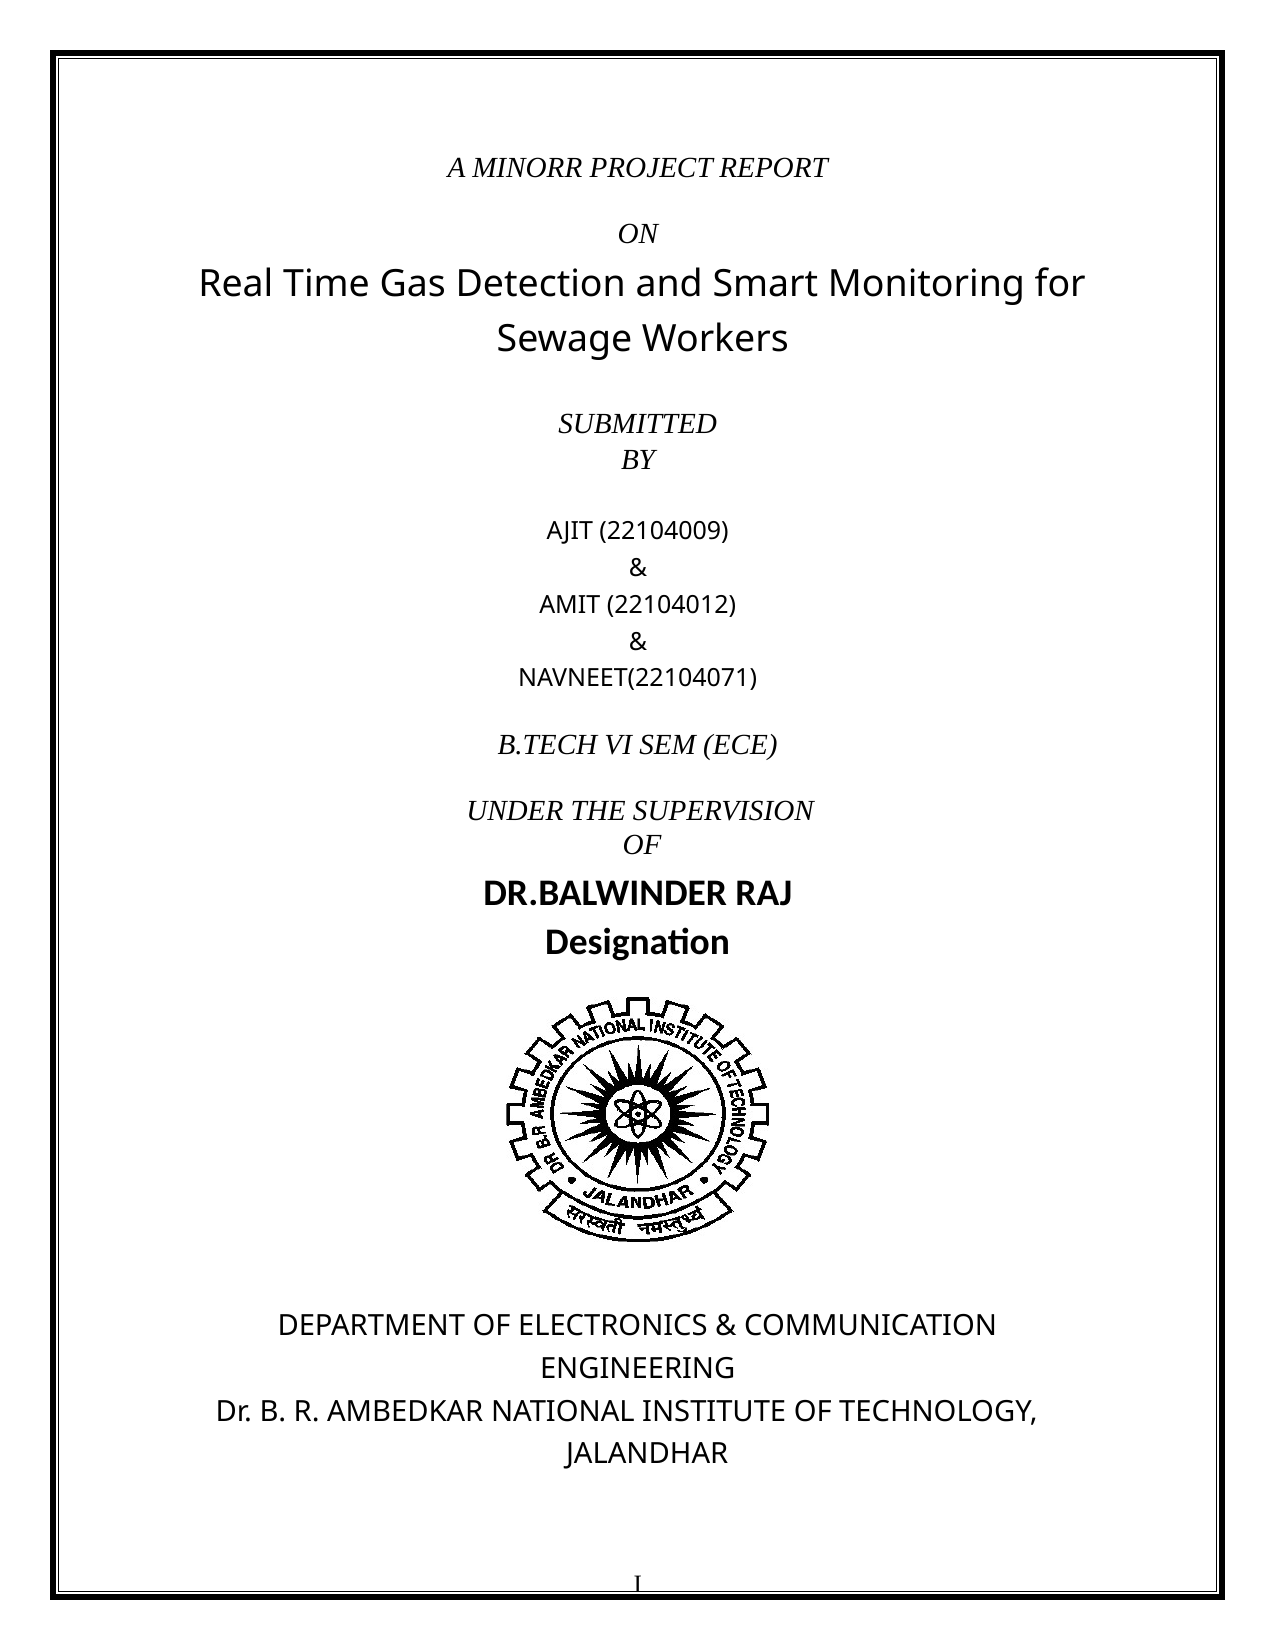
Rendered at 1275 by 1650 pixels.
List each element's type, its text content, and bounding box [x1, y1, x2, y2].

text UNDER THE SUPERVISION OF [444, 793, 839, 861]
text AJIT (22104009) [149, 513, 1126, 547]
text NAVNEET(22104071) [149, 660, 1126, 694]
text Dr. B. R. AMBEDKAR NATIONAL INSTITUTE OF TECHNOLOGY, [215, 1390, 1275, 1429]
text JALANDHAR [112, 1433, 1181, 1472]
text ENGINEERING [112, 1347, 1163, 1387]
text AMIT (22104012) [149, 586, 1126, 620]
text & [149, 623, 1126, 657]
text & [149, 549, 1126, 584]
text SUBMITTED [444, 406, 831, 440]
text BY [444, 442, 832, 476]
text Designation [112, 918, 1162, 964]
text B.TECH VI SEM (ECE) [444, 727, 831, 760]
text DEPARTMENT OF ELECTRONICS & COMMUNICATION [112, 1304, 1162, 1344]
text DR.BALWINDER RAJ [112, 869, 1162, 914]
text Real Time Gas Detection and Smart Monitoring for Sewage Workers [149, 257, 1135, 363]
text ON [444, 216, 832, 250]
picture [506, 997, 769, 1242]
text A MINORR PROJECT REPORT [444, 150, 832, 184]
